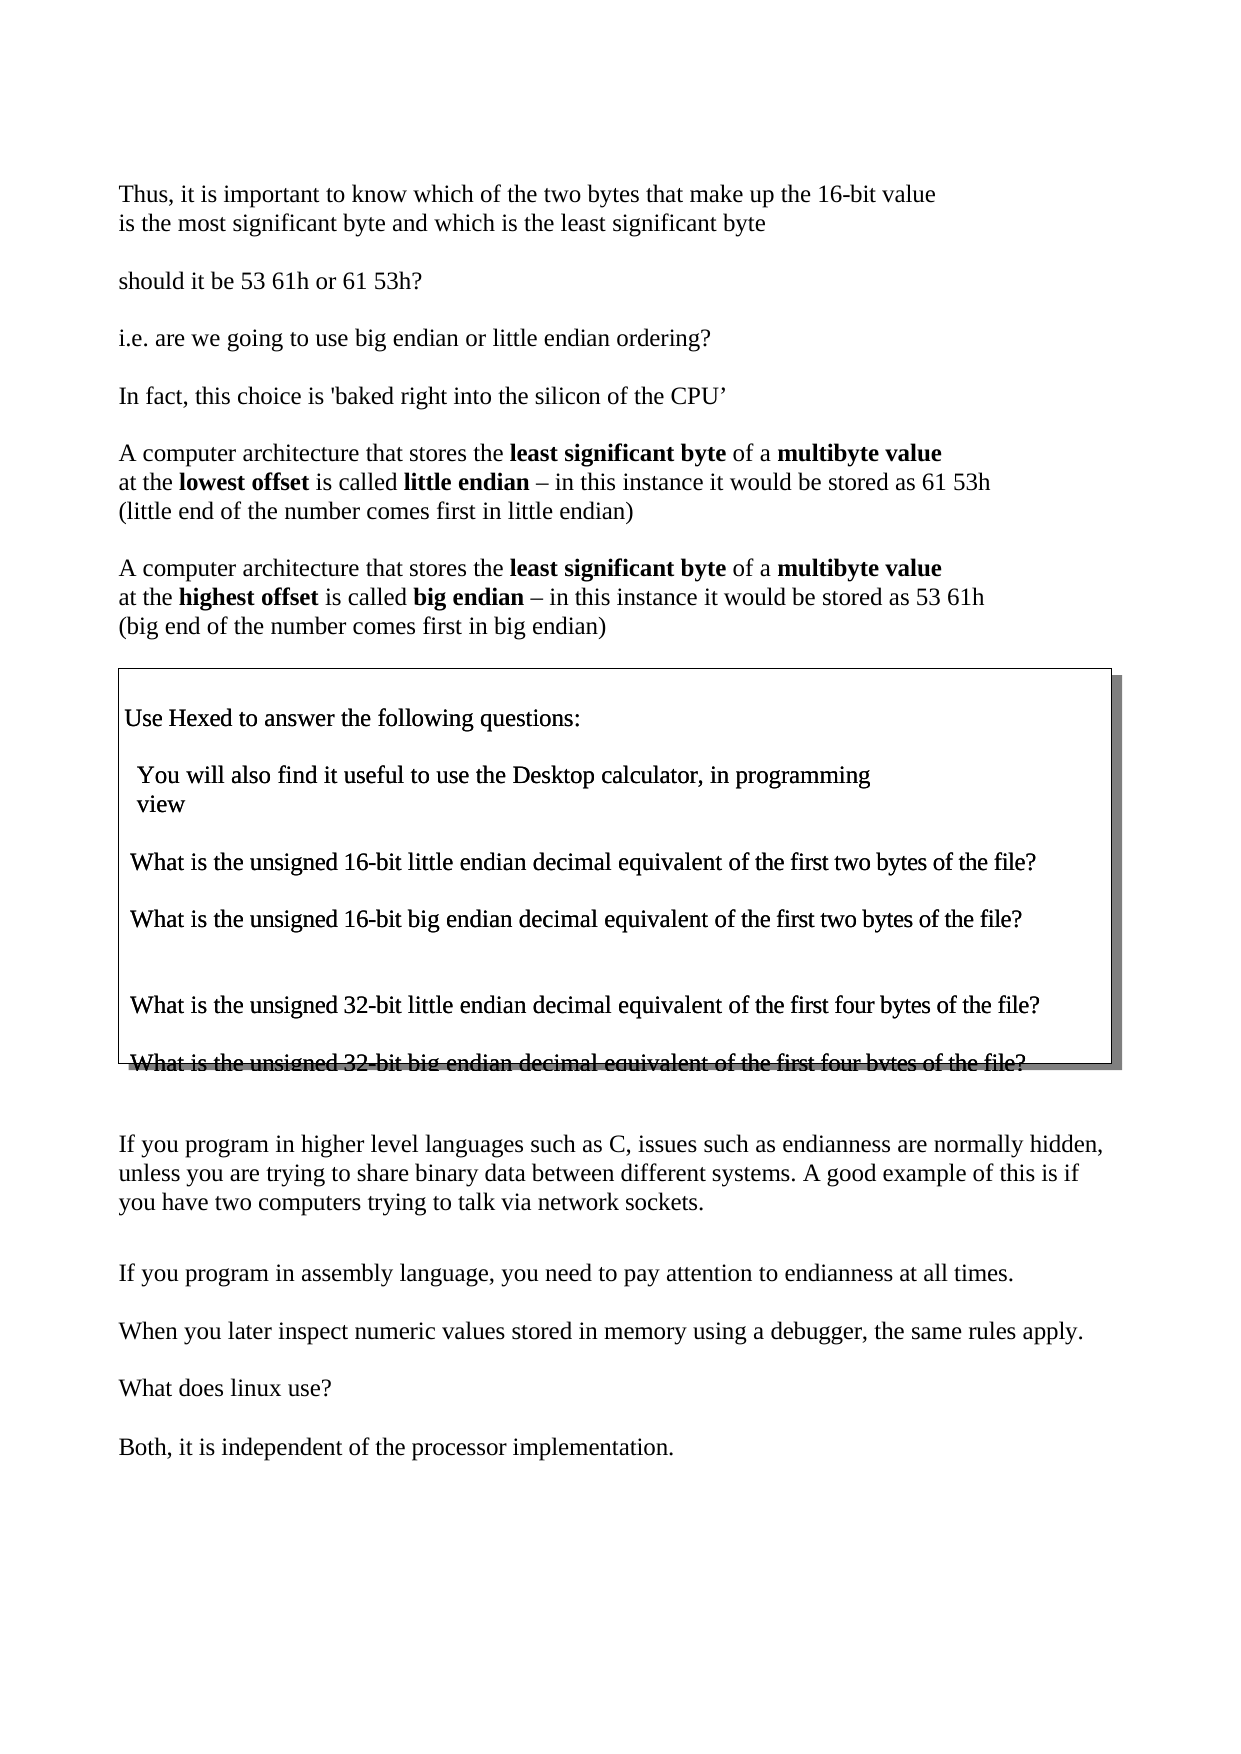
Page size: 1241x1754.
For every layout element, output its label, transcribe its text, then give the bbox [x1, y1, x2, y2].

text If you program in assembly language, you need to pay attention to endianness at all times. [118, 1258, 1111, 1287]
text Both, it is independent of the processor implementation. [118, 1432, 1134, 1461]
text If you program in higher level languages such as C, issues such as endianness are normally hidden, unless you are trying to share binary data between different systems. A good example of this is if you have two computers trying to talk via network sockets. [118, 1129, 1111, 1215]
text at the lowest offset is called little endian – in this instance it would be stored as 61 53h (little end of the number comes first in little endian) [118, 467, 1021, 524]
text at the highest offset is called big endian – in this instance it would be stored as 53 61h (big end of the number comes first in big endian) [118, 582, 1019, 639]
text When you later inspect numeric values stored in memory using a debugger, the same rules apply. What does linux use? [118, 1316, 1103, 1402]
text Thus, it is important to know which of the two bytes that make up the 16-bit value is the most significant byte and which is the least significant byte [118, 179, 936, 237]
text In fact, this choice is 'baked right into the silicon of the CPU’ [118, 352, 946, 409]
text A computer architecture that stores the least significant byte of a multibyte value [118, 410, 946, 467]
text should it be 53 61h or 61 53h? [118, 266, 1134, 294]
text A computer architecture that stores the least significant byte of a multibyte value [118, 553, 1134, 582]
text i.e. are we going to use big endian or little endian ordering? [118, 323, 1134, 352]
